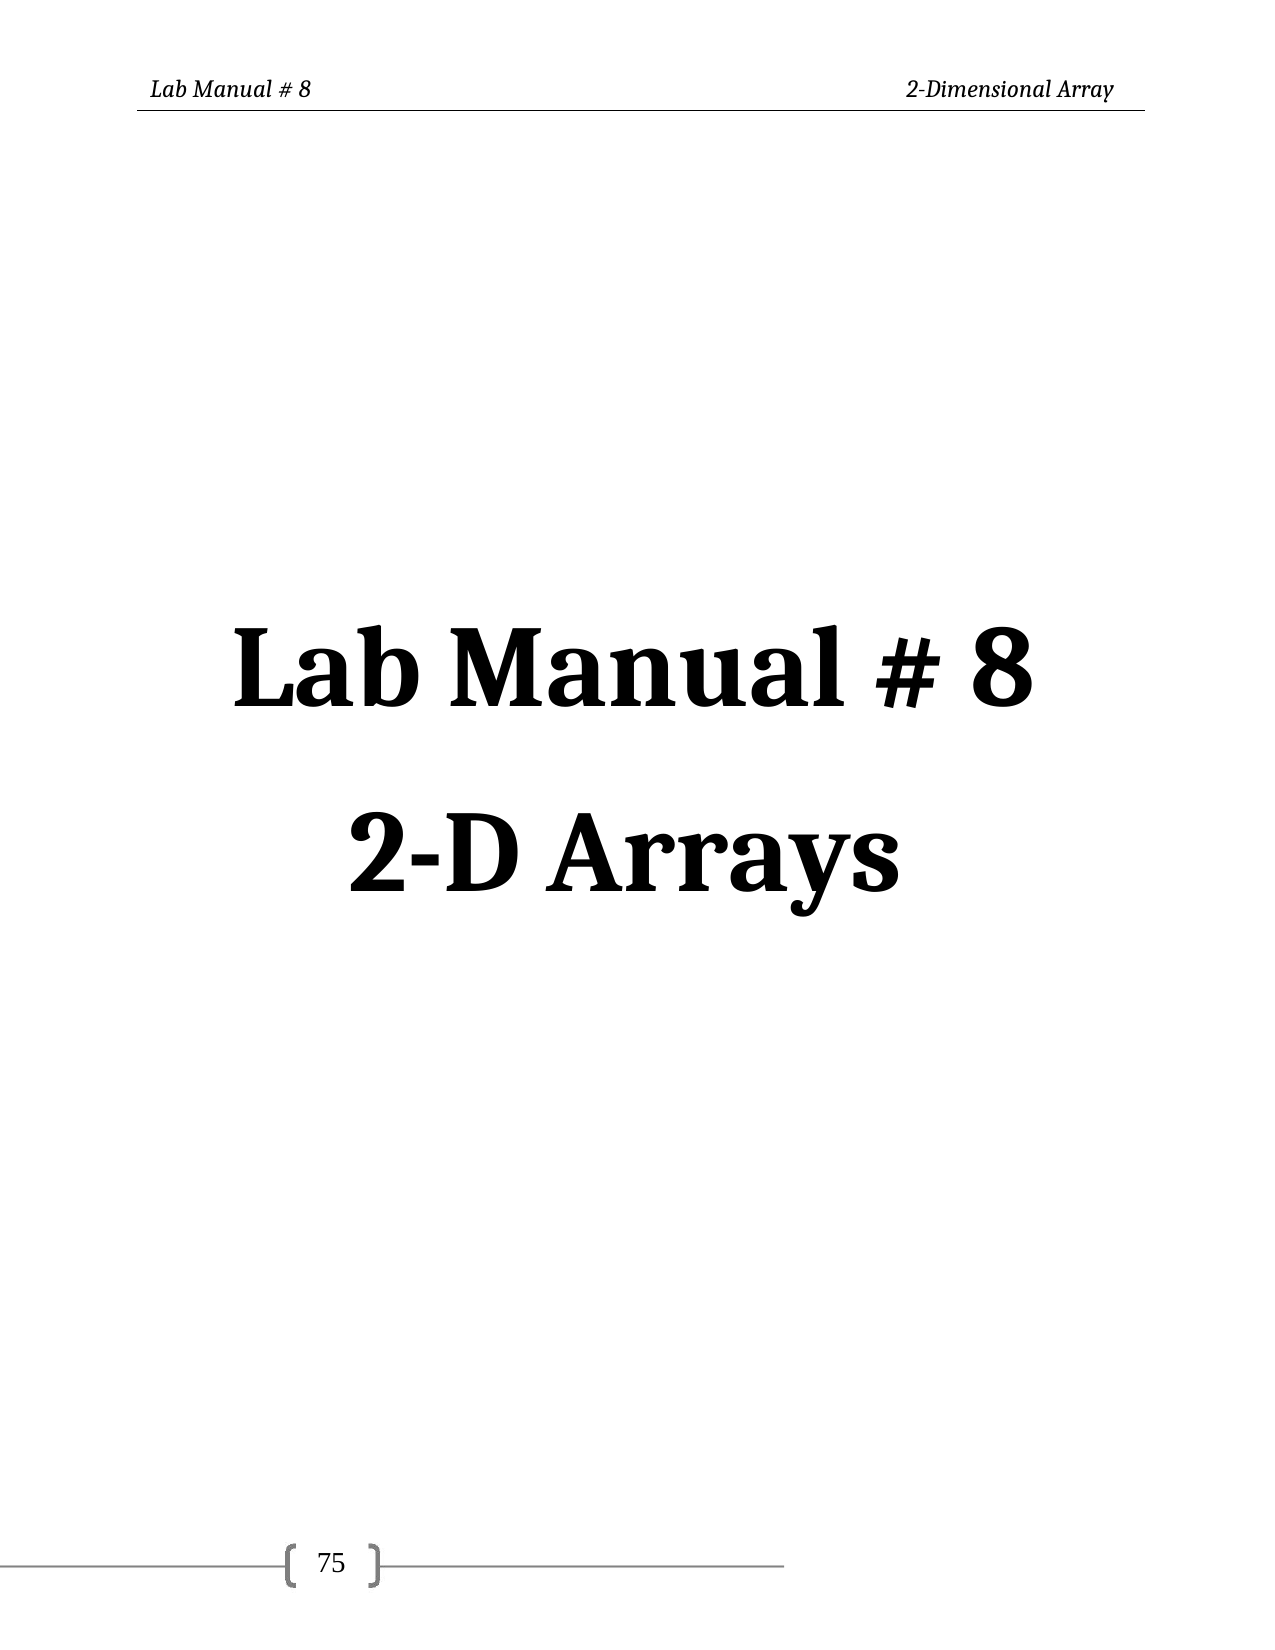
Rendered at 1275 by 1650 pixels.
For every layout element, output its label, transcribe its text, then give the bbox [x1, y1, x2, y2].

text 2-D Arrays [348, 786, 1125, 920]
text Lab Manual # 8 2-Dimensional Array [150, 75, 1125, 103]
text Lab Manual # 8 [231, 602, 1125, 736]
picture [0, 1537, 785, 1595]
text 75 [150, 1522, 1125, 1579]
